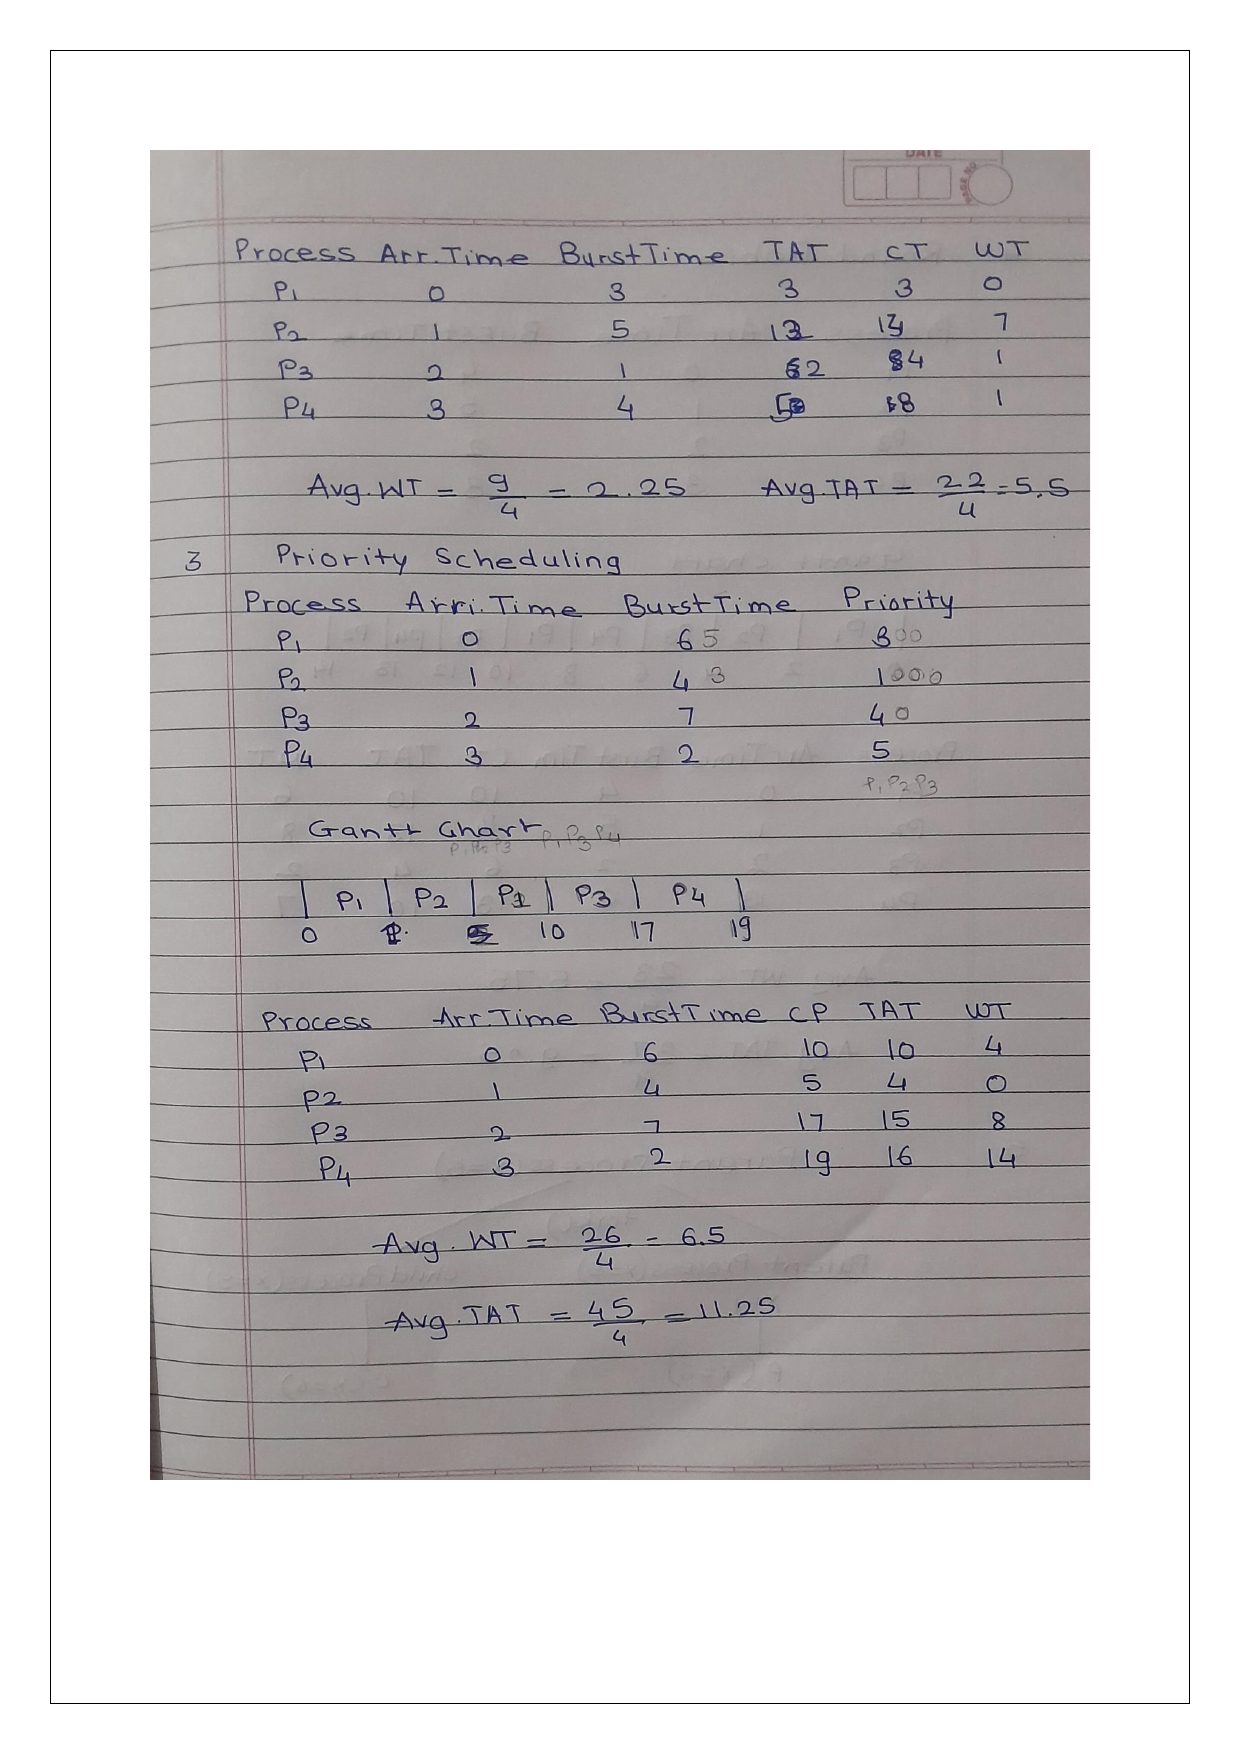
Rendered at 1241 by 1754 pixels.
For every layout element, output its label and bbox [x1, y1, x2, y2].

picture [150, 150, 1091, 1480]
